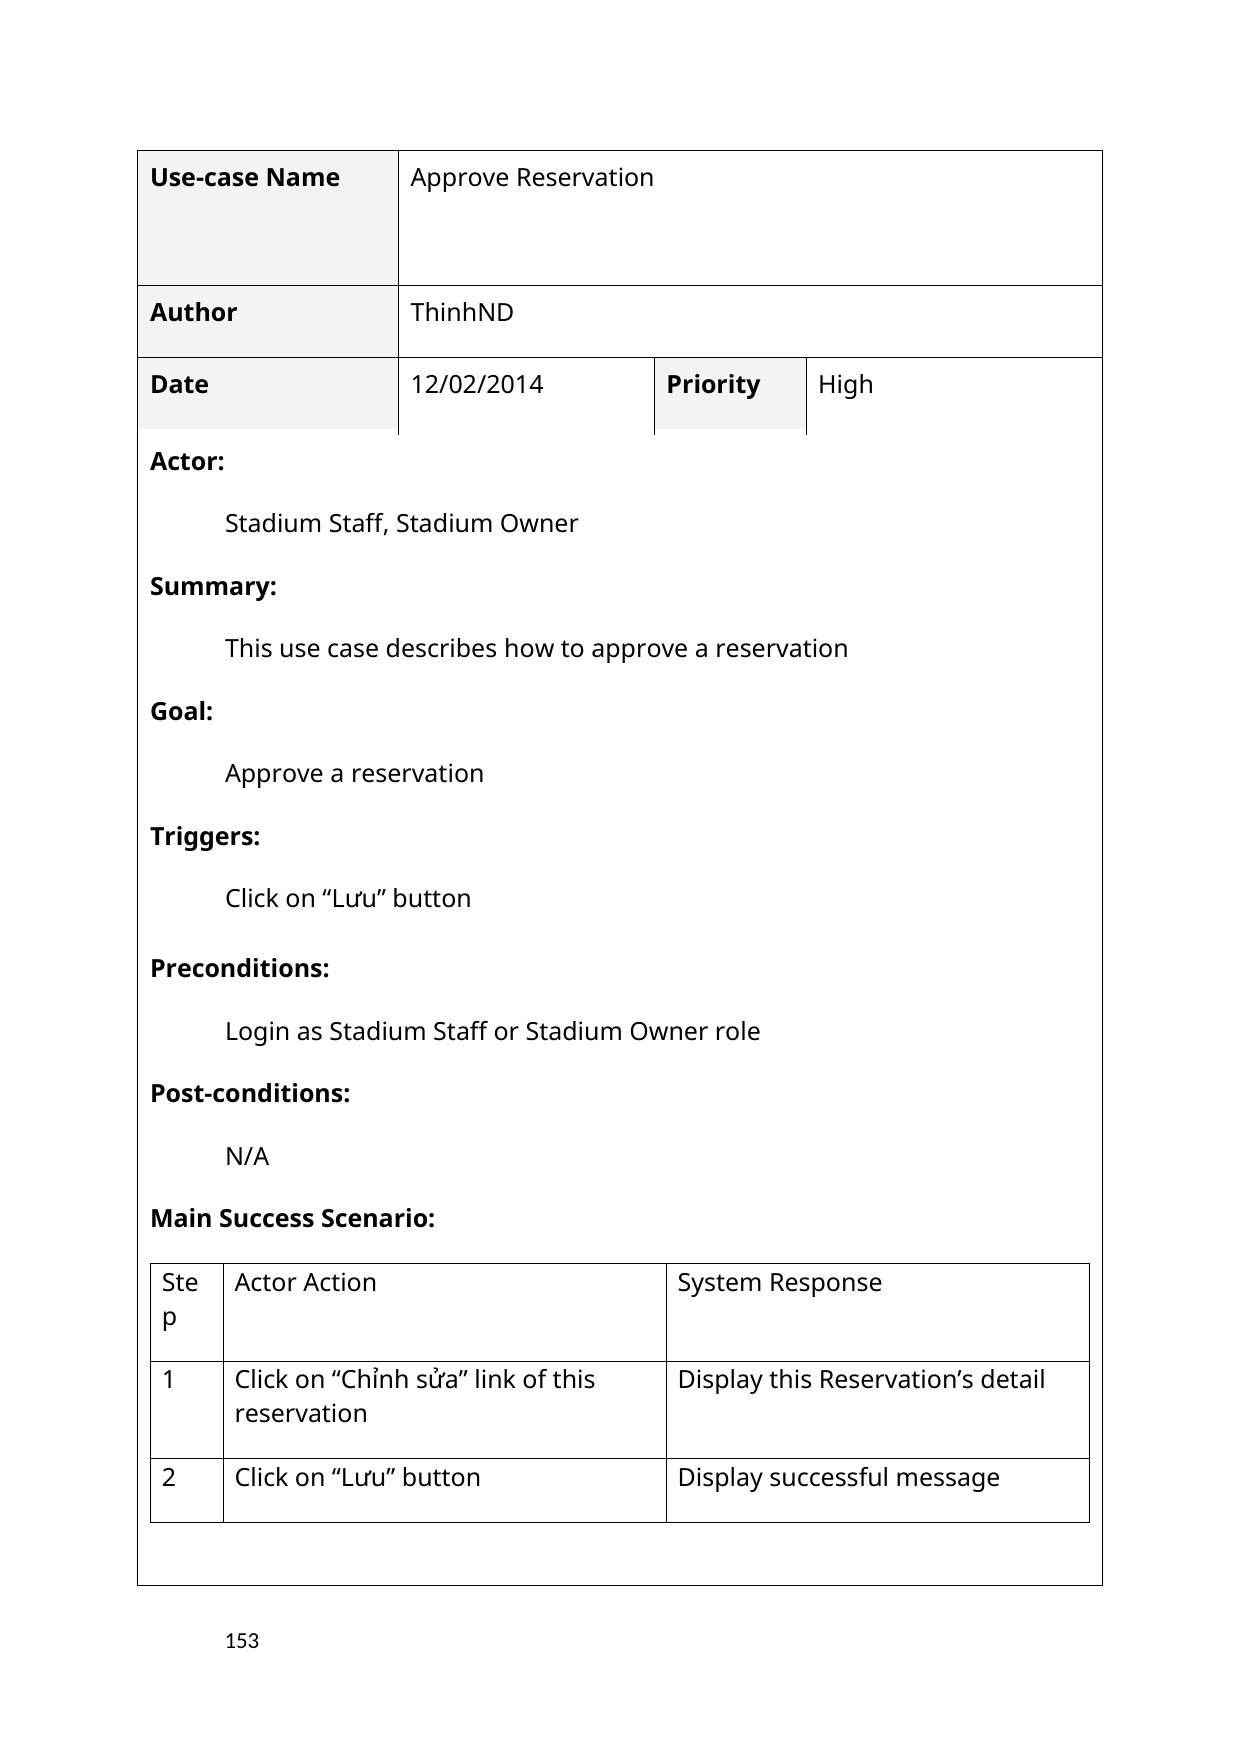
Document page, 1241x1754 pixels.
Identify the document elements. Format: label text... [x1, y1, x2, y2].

table_cell Date [138, 358, 398, 429]
table_cell 12/02/2014 [399, 358, 654, 429]
table_cell Author [138, 286, 398, 357]
table_cell High [807, 358, 1102, 429]
table_cell ThinhND [399, 286, 1102, 357]
table_cell Priority [655, 358, 806, 429]
table_cell Use-case Name [138, 151, 398, 284]
table_cell Approve Reservation [399, 151, 1102, 284]
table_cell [138, 435, 1102, 1585]
